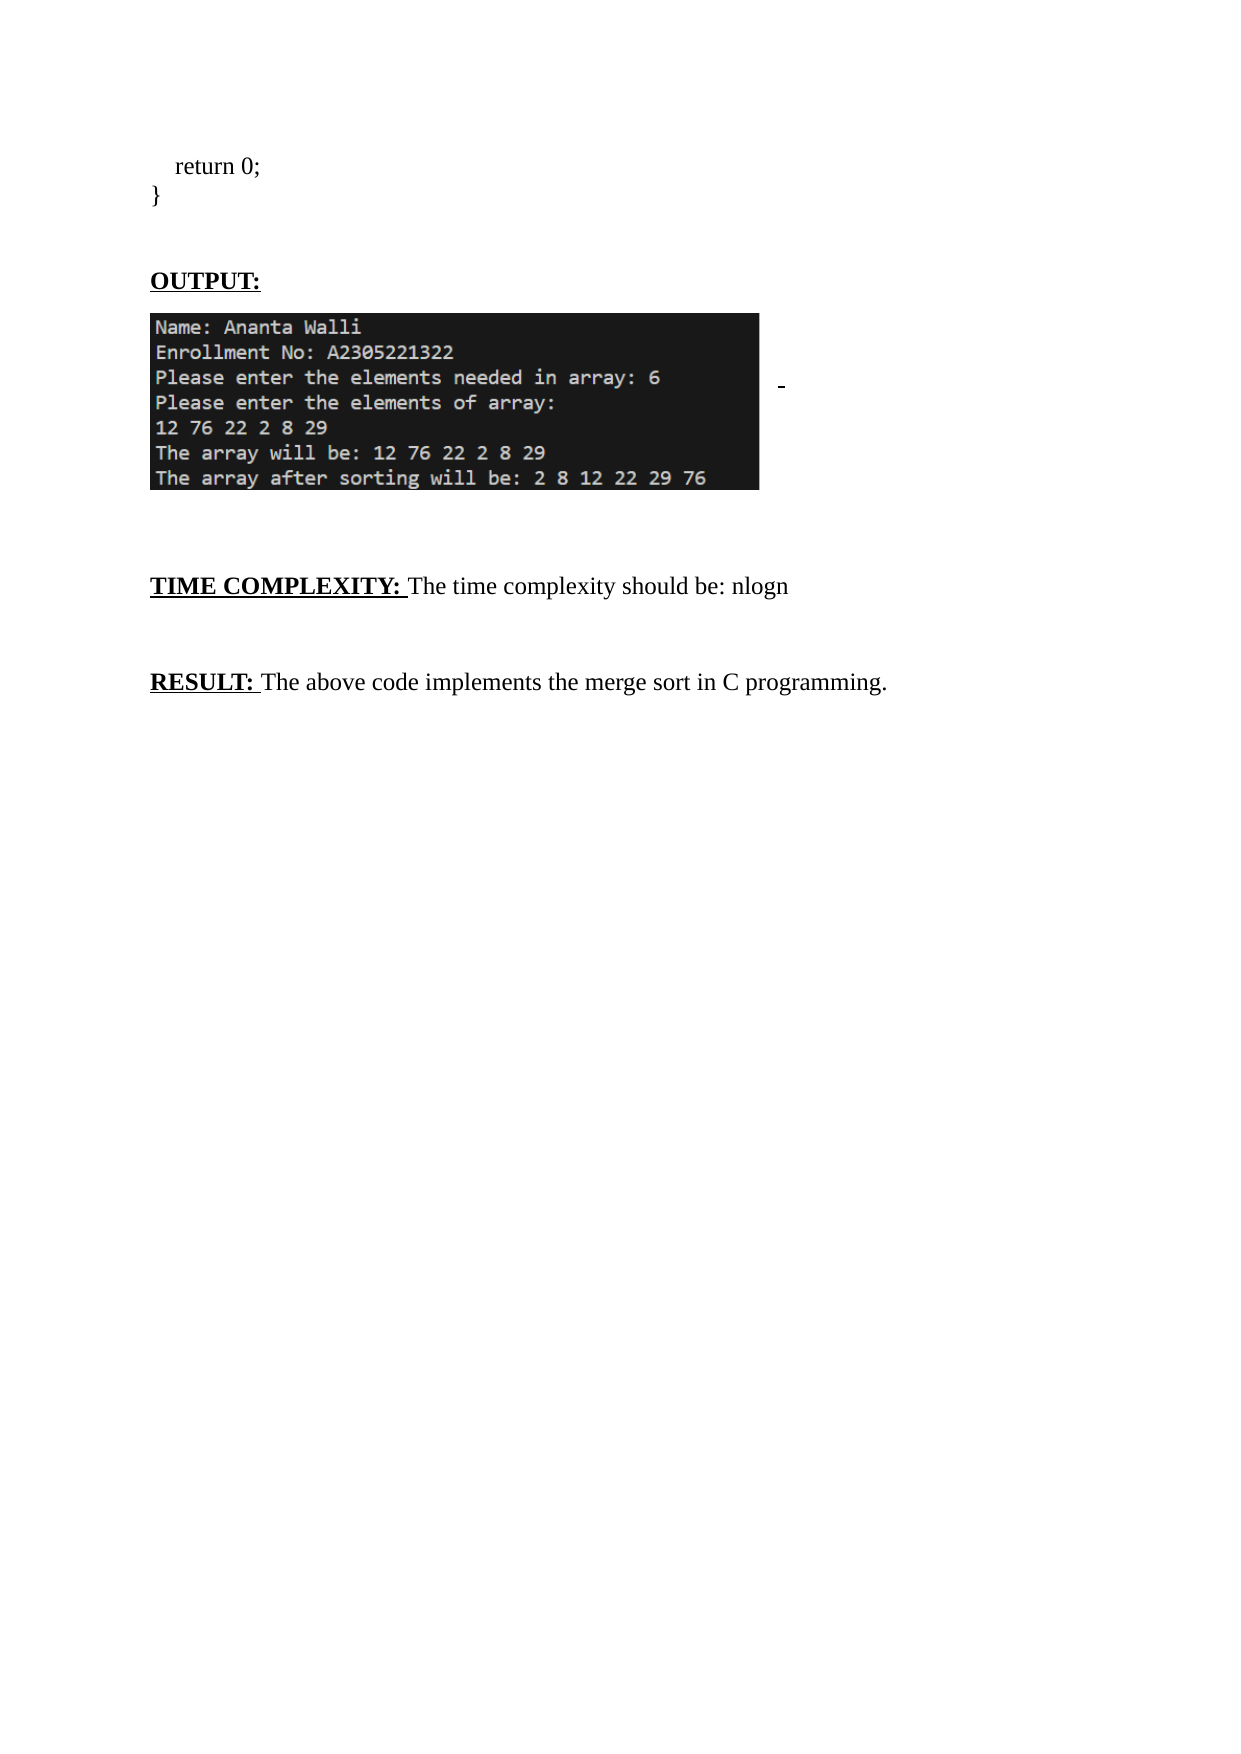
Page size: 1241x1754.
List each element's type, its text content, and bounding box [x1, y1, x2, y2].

text return 0; [150, 150, 1090, 180]
text TIME COMPLEXITY: The time complexity should be: nlogn [150, 571, 1090, 600]
text OUTPUT: [150, 266, 1090, 295]
text } [150, 180, 1090, 209]
picture [150, 313, 760, 490]
text RESULT: The above code implements the merge sort in C programming. [150, 667, 1090, 695]
